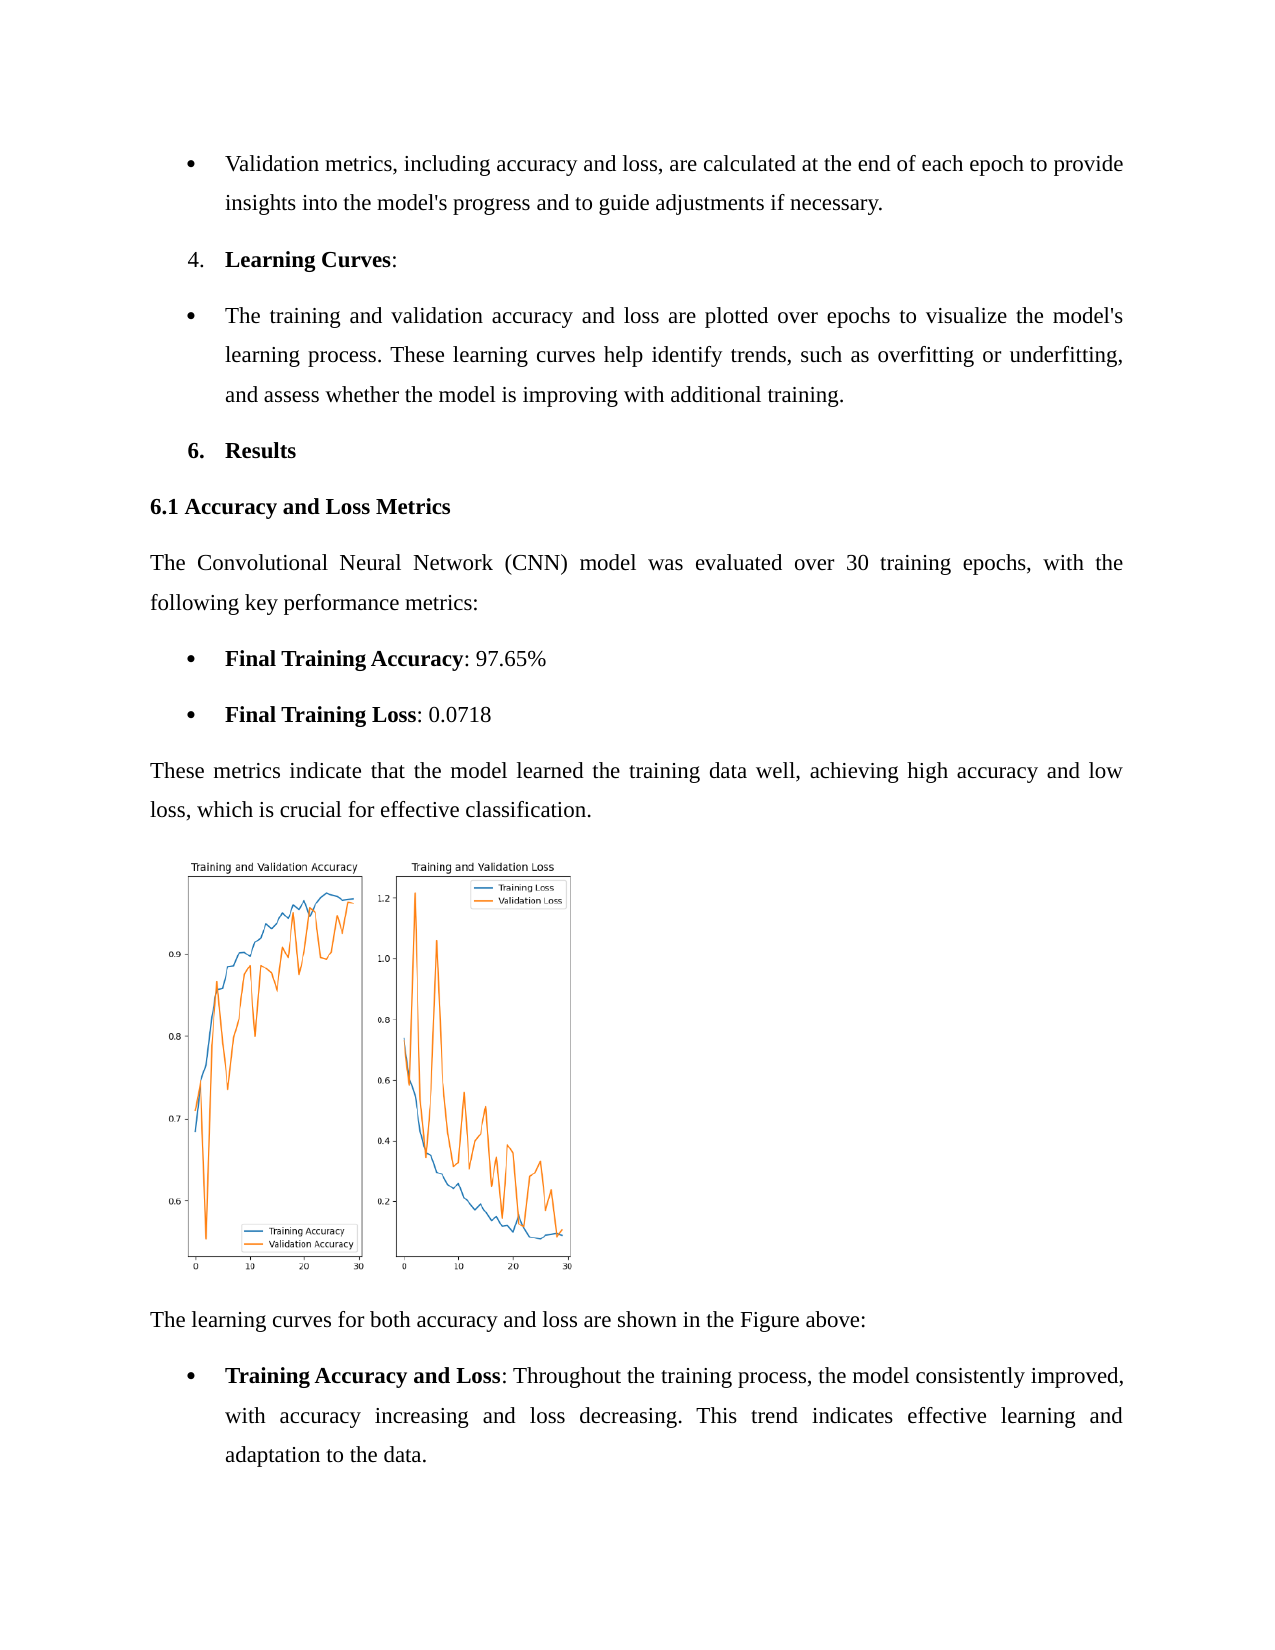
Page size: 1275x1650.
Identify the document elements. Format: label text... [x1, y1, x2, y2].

list Learning Curves: [187, 246, 1125, 272]
list Final Training Loss: 0.0718 [187, 701, 1125, 727]
list Results [187, 437, 1125, 463]
list The training and validation accuracy and loss are plotted over epochs to visualize the model's learning process. These learning curves help identify trends, such as overfitting or underfitting, and assess whether the model is improving with additional training. [187, 302, 1125, 407]
list Training Accuracy and Loss: Throughout the training process, the model consistently improved, with accuracy increasing and loss decreasing. This trend indicates effective learning and adaptation to the data. [187, 1362, 1125, 1468]
list Validation metrics, including accuracy and loss, are calculated at the end of each epoch to provide insights into the model's progress and to guide adjustments if necessary. [187, 150, 1125, 216]
text The learning curves for both accuracy and loss are shown in the Figure above: [150, 1306, 1125, 1333]
picture [150, 852, 634, 1276]
text These metrics indicate that the model learned the training data well, achieving high accuracy and low loss, which is crucial for effective classification. [150, 757, 1125, 823]
list Final Training Accuracy: 97.65% [187, 645, 1125, 671]
text The Convolutional Neural Network (CNN) model was evaluated over 30 training epochs, with the following key performance metrics: [150, 549, 1125, 615]
text 6.1 Accuracy and Loss Metrics [150, 493, 1125, 519]
